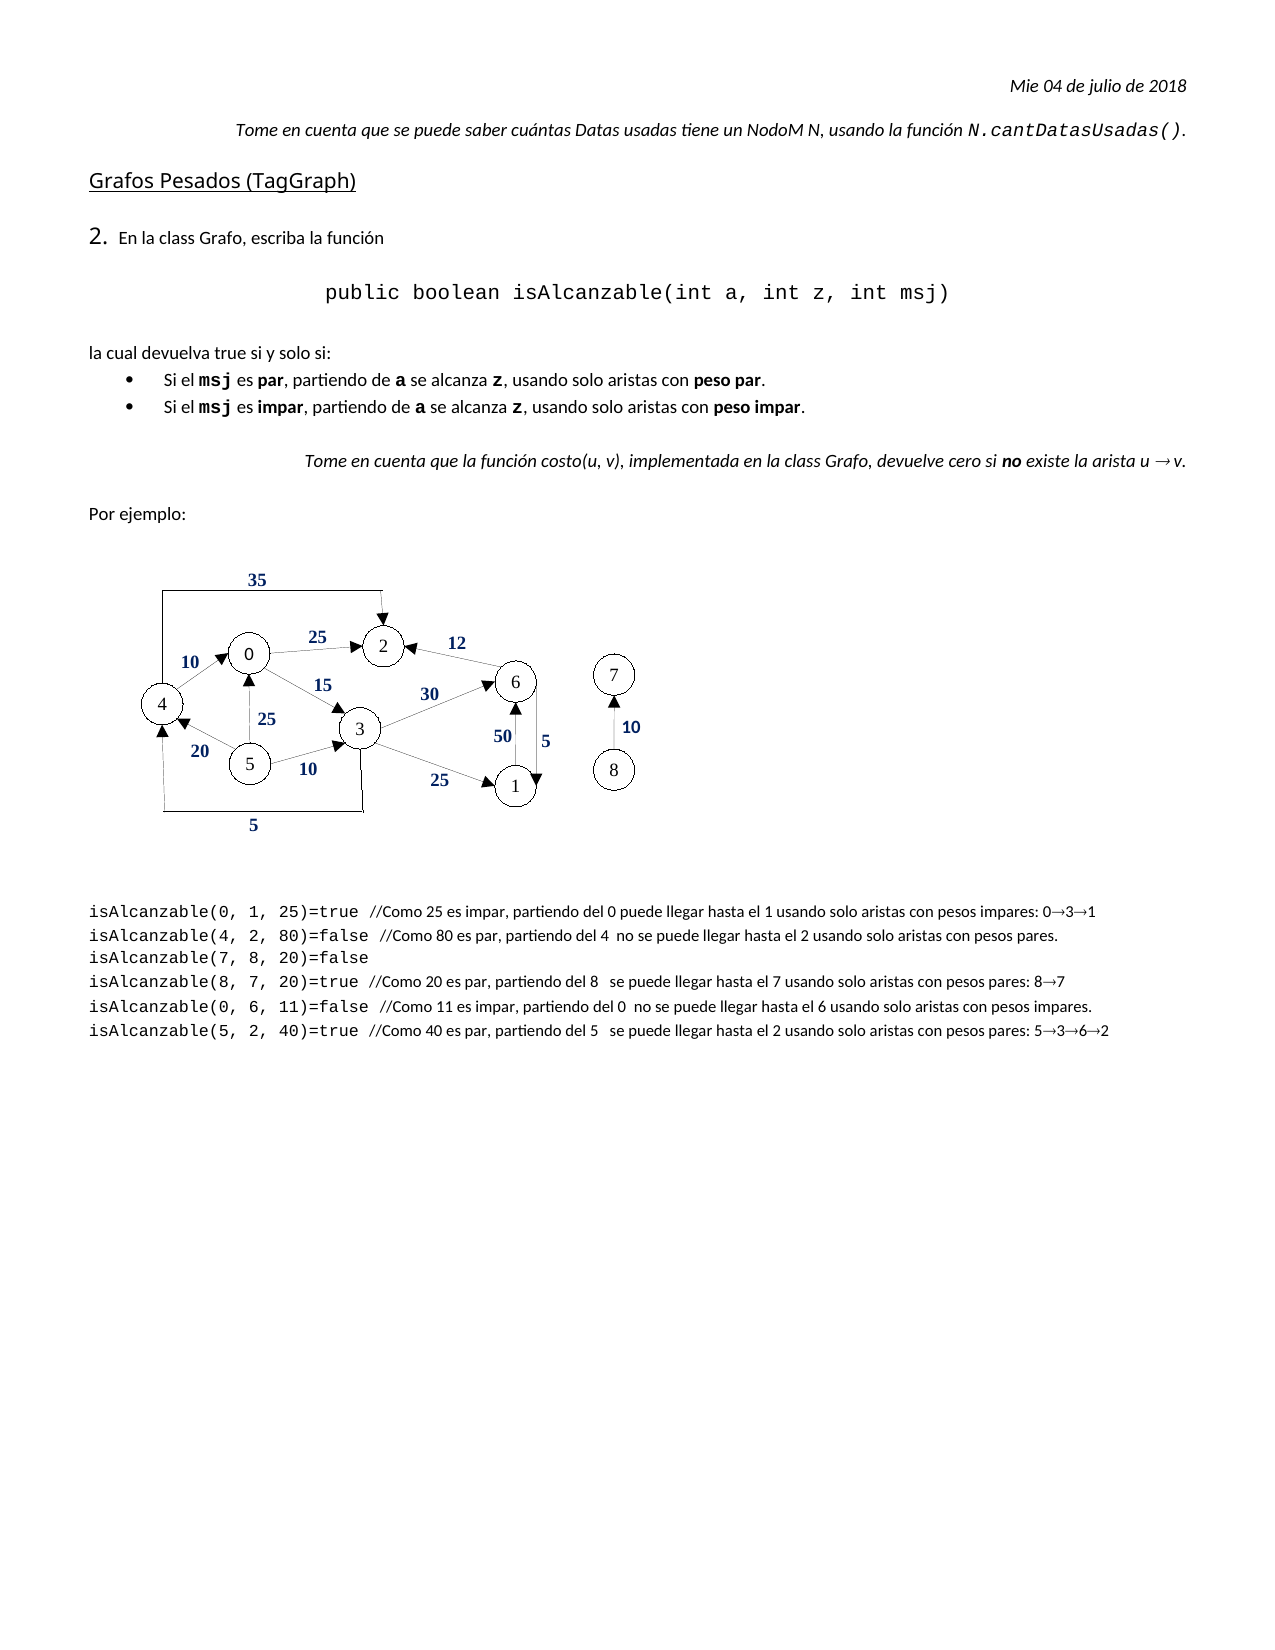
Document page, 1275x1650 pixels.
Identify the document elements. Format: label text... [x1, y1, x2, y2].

text Tome en cuenta que la función costo(u, v), implementada en la class Grafo, devuelve cero si no existe la arista u v. [89, 449, 1186, 472]
text isAlcanzable(5, 2, 40)=true //Como 40 es par, partiendo del 5 se puede llegar hasta el 2 usando solo aristas con pesos pares: 5362 [89, 1020, 1186, 1041]
text Por ejemplo: [89, 502, 1186, 524]
list Si el msj es par, partiendo de a se alcanza z, usando solo aristas con peso par. [126, 368, 1186, 392]
text Grafos Pesados (TagGraph) [89, 166, 1186, 195]
text Tome en cuenta que se puede saber cuántas Datas usadas tiene un NodoM N, usando la función N.cantDatasUsadas(). [89, 118, 1186, 142]
list Si el msj es impar, partiendo de a se alcanza z, usando solo aristas con peso impar. [126, 395, 1186, 419]
text isAlcanzable(0, 6, 11)=false //Como 11 es impar, partiendo del 0 no se puede llegar hasta el 6 usando solo aristas con pesos impares. [89, 996, 1186, 1017]
text isAlcanzable(0, 1, 25)=true //Como 25 es impar, partiendo del 0 puede llegar hasta el 1 usando solo aristas con pesos impares: 031 [89, 901, 1186, 922]
text public boolean isAlcanzable(int a, int z, int msj) [89, 282, 1186, 306]
text la cual devuelva true si y solo si: [89, 341, 1186, 364]
text isAlcanzable(8, 7, 20)=true //Como 20 es par, partiendo del 8 se puede llegar hasta el 7 usando solo aristas con pesos pares: 87 [89, 972, 1186, 993]
text 2. En la class Grafo, escriba la función [89, 220, 1186, 251]
text isAlcanzable(4, 2, 80)=false //Como 80 es par, partiendo del 4 no se puede llegar hasta el 2 usando solo aristas con pesos pares. [89, 926, 1186, 947]
text isAlcanzable(7, 8, 20)=false [89, 950, 1186, 969]
